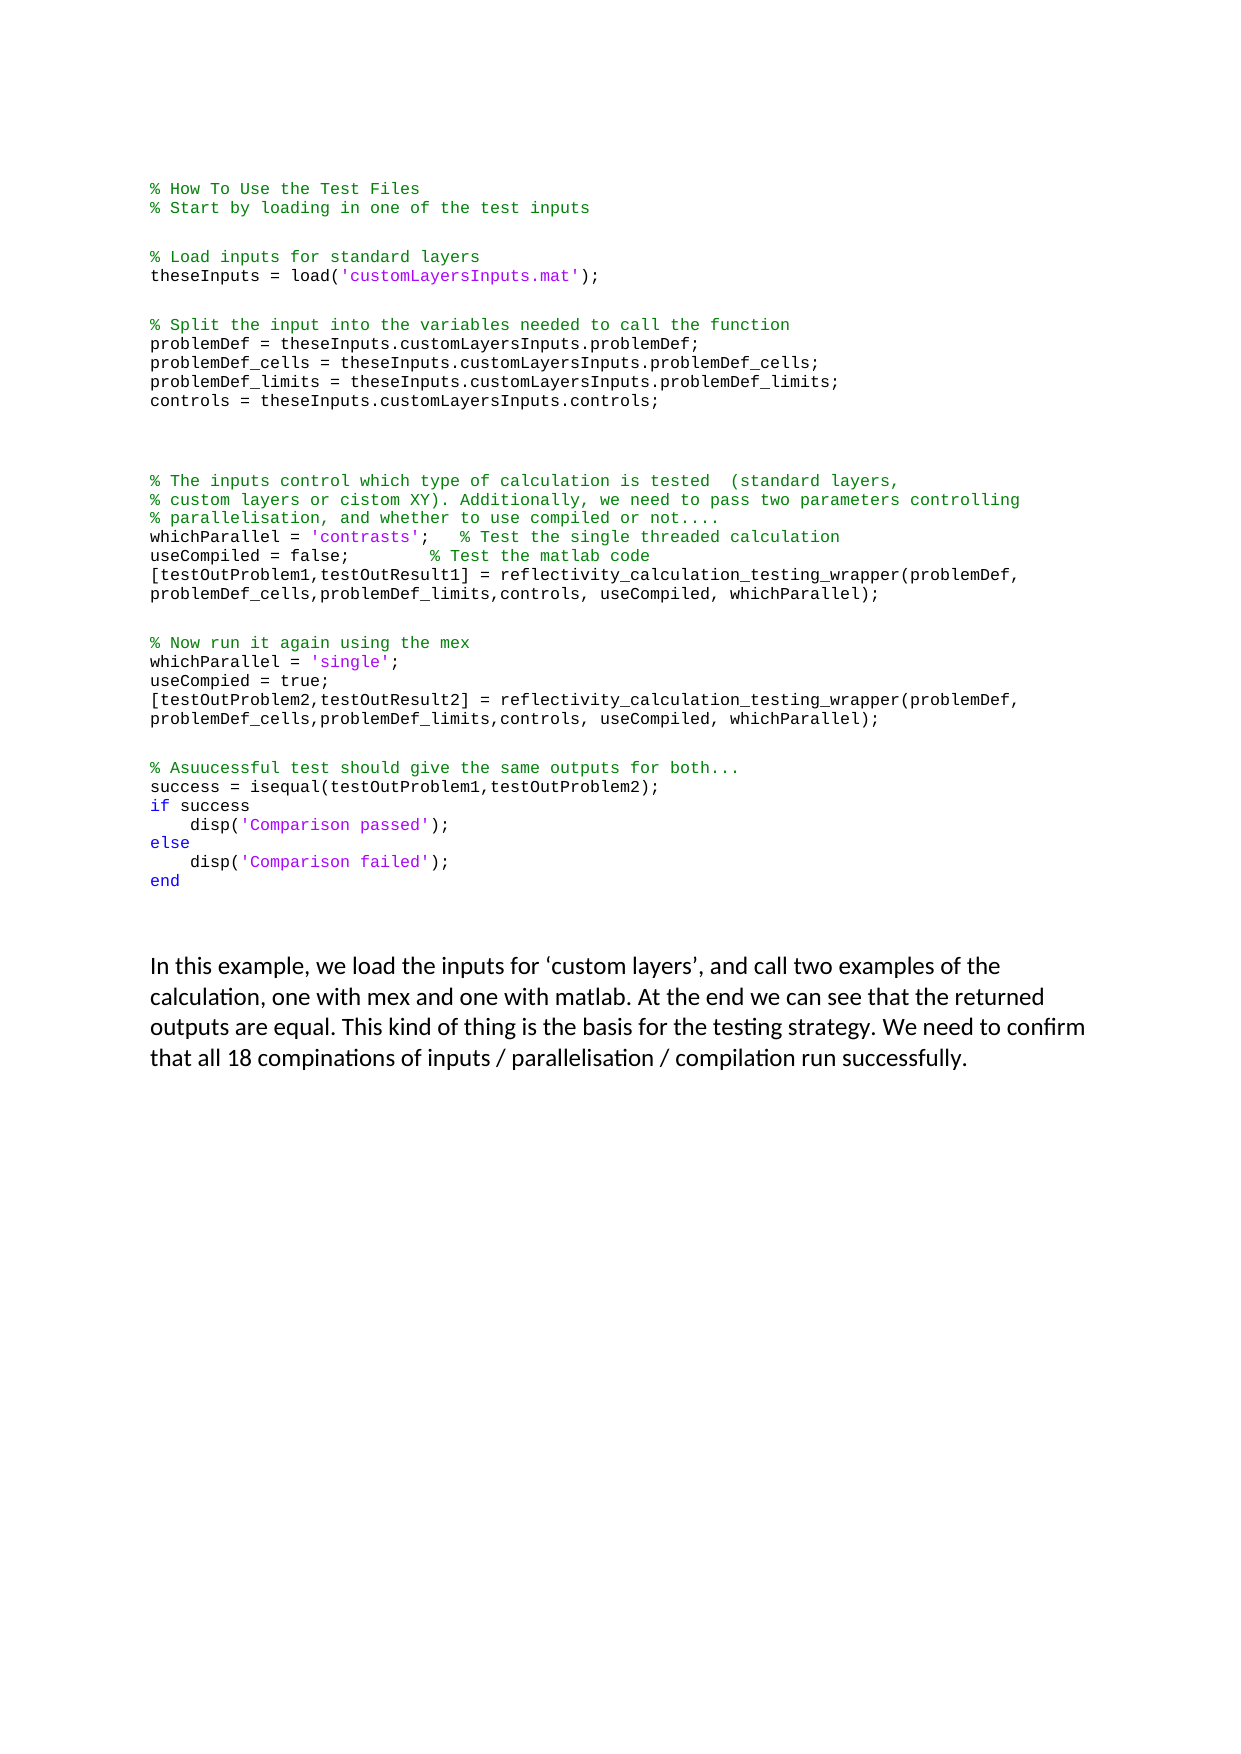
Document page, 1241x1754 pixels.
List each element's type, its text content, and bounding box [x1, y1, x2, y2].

text whichParallel = 'contrasts'; % Test the single threaded calculation [150, 529, 1090, 548]
text useCompiled = false; % Test the matlab code [150, 548, 1090, 567]
text % Now run it again using the mex [150, 635, 1090, 654]
text % Asuucessful test should give the same outputs for both... [150, 759, 1090, 778]
text else [150, 835, 1090, 854]
text % How To Use the Test Files [150, 181, 1090, 199]
text % Load inputs for standard layers [150, 249, 1090, 268]
text if success [150, 797, 1090, 816]
text whichParallel = 'single'; [150, 654, 1090, 672]
text controls = theseInputs.customLayersInputs.controls; [150, 392, 1090, 411]
text problemDef = theseInputs.customLayersInputs.problemDef; [150, 336, 1090, 355]
text % Start by loading in one of the test inputs [150, 199, 1090, 218]
text % custom layers or cistom XY). Additionally, we need to pass two parameters controlling [150, 491, 1090, 510]
text useCompied = true; [150, 672, 1090, 691]
text disp('Comparison failed'); [150, 854, 1090, 873]
text In this example, we load the inputs for ‘custom layers’, and call two examples of the calculation, one with mex and one with matlab. At the end we can see that the returned outputs are equal. This kind of thing is the basis for the testing strategy. We need to confirm that all 18 compinations of inputs / parallelisation / compilation run successfully. [150, 950, 1090, 1072]
text end [150, 873, 1090, 892]
text disp('Comparison passed'); [150, 816, 1090, 835]
text % Split the input into the variables needed to call the function [150, 317, 1090, 336]
text problemDef_limits = theseInputs.customLayersInputs.problemDef_limits; [150, 373, 1090, 392]
text theseInputs = load('customLayersInputs.mat'); [150, 268, 1090, 286]
text problemDef_cells = theseInputs.customLayersInputs.problemDef_cells; [150, 355, 1090, 373]
text % parallelisation, and whether to use compiled or not.... [150, 510, 1090, 529]
text [testOutProblem1,testOutResult1] = reflectivity_calculation_testing_wrapper(problemDef, problemDef_cells,problemDef_limits,controls, useCompiled, whichParallel); [150, 567, 1090, 604]
text % The inputs control which type of calculation is tested (standard layers, [150, 472, 1090, 491]
text success = isequal(testOutProblem1,testOutProblem2); [150, 778, 1090, 797]
text [testOutProblem2,testOutResult2] = reflectivity_calculation_testing_wrapper(problemDef, problemDef_cells,problemDef_limits,controls, useCompiled, whichParallel); [150, 691, 1090, 729]
